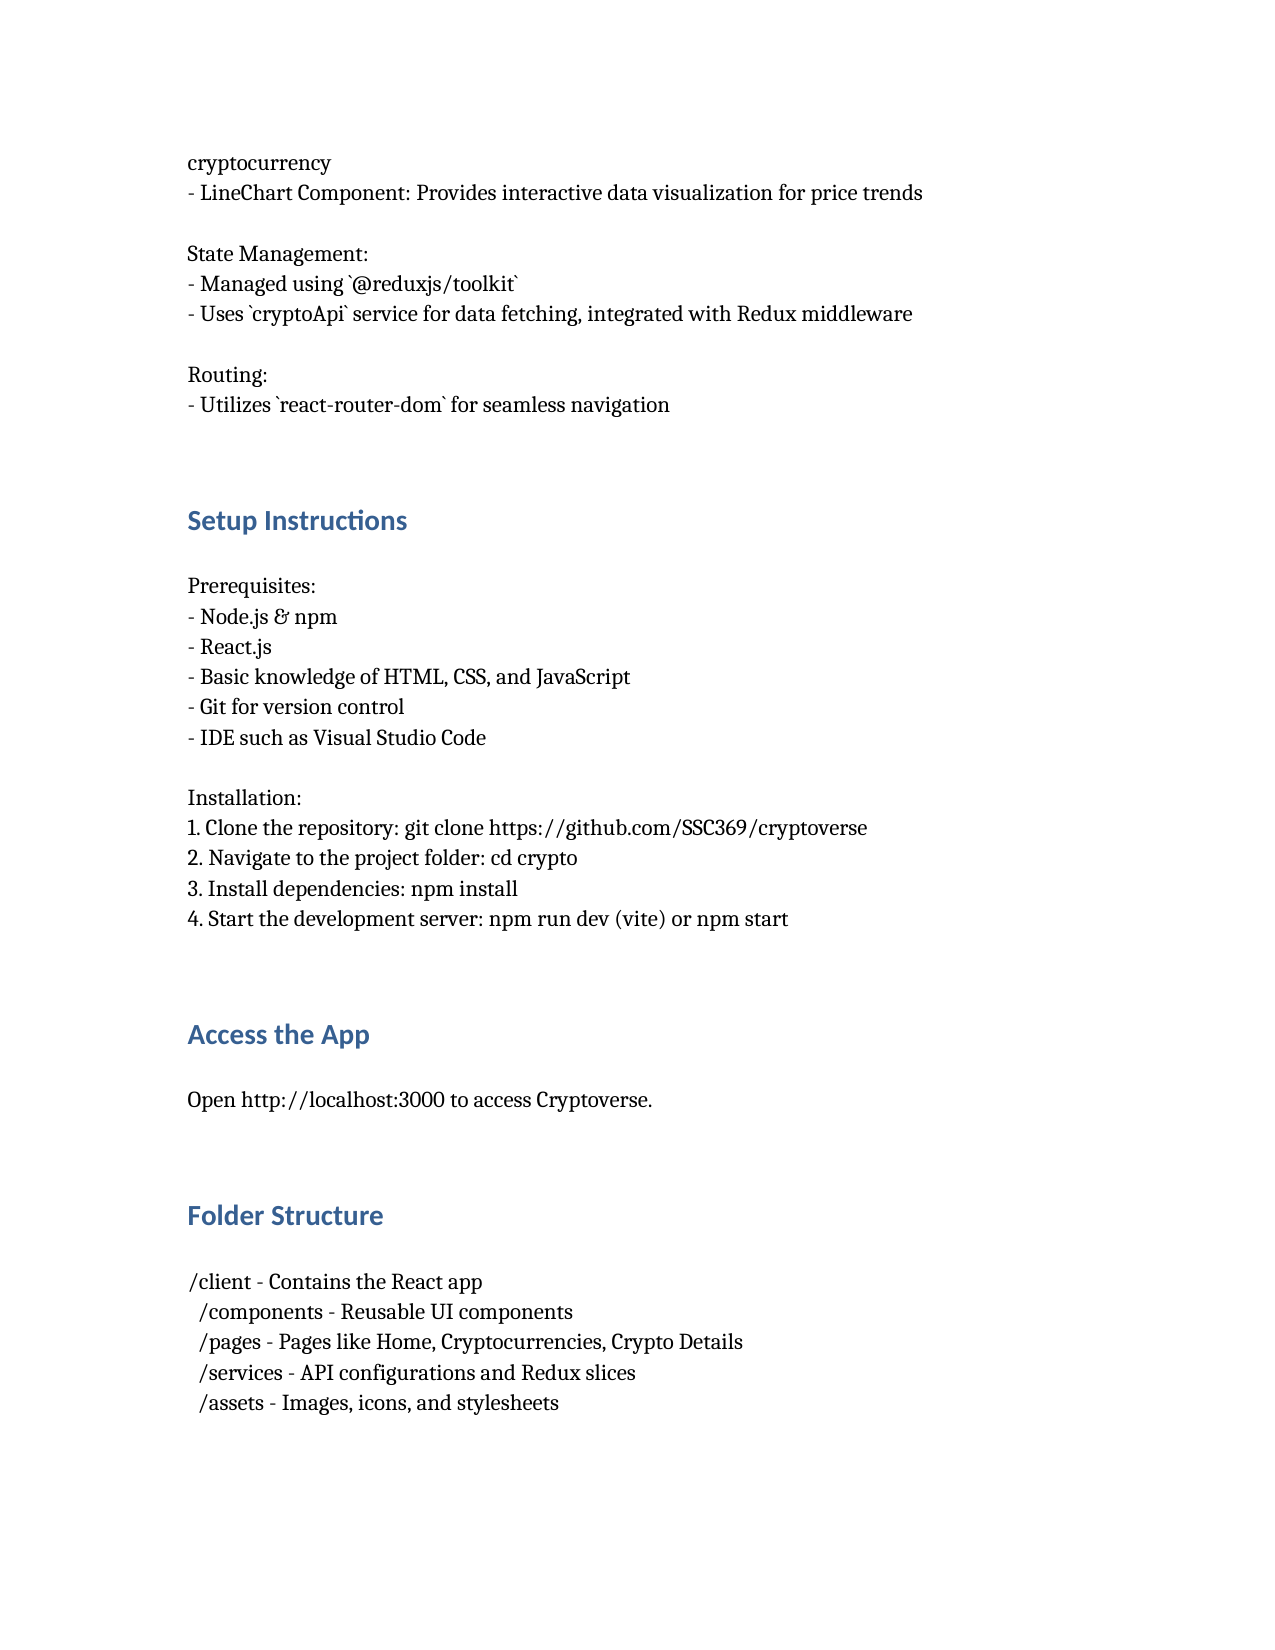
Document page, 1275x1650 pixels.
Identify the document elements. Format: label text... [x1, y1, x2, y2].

subtitle Access the App [187, 1016, 1087, 1052]
subtitle Setup Instructions [187, 502, 1087, 538]
text Prerequisites: - Node.js & npm - React.js - Basic knowledge of HTML, CSS, and JavaScript - Git for version control - IDE such as Visual Studio Code Installation: 1. Clone the repository: git clone https://github.com/SSC369/cryptoverse 2. Navigate to the project folder: cd crypto 3. Install dependencies: npm install 4. Start the development server: npm run dev (vite) or npm start [187, 543, 1087, 962]
text /client - Contains the React app /components - Reusable UI components /pages - Pages like Home, Cryptocurrencies, Crypto Details /services - API configurations and Redux slices /assets - Images, icons, and stylesheets [187, 1238, 1087, 1446]
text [187, 150, 1087, 448]
subtitle Folder Structure [187, 1197, 1087, 1233]
text Open http://localhost:3000 to access Cryptoverse. [187, 1057, 1087, 1144]
